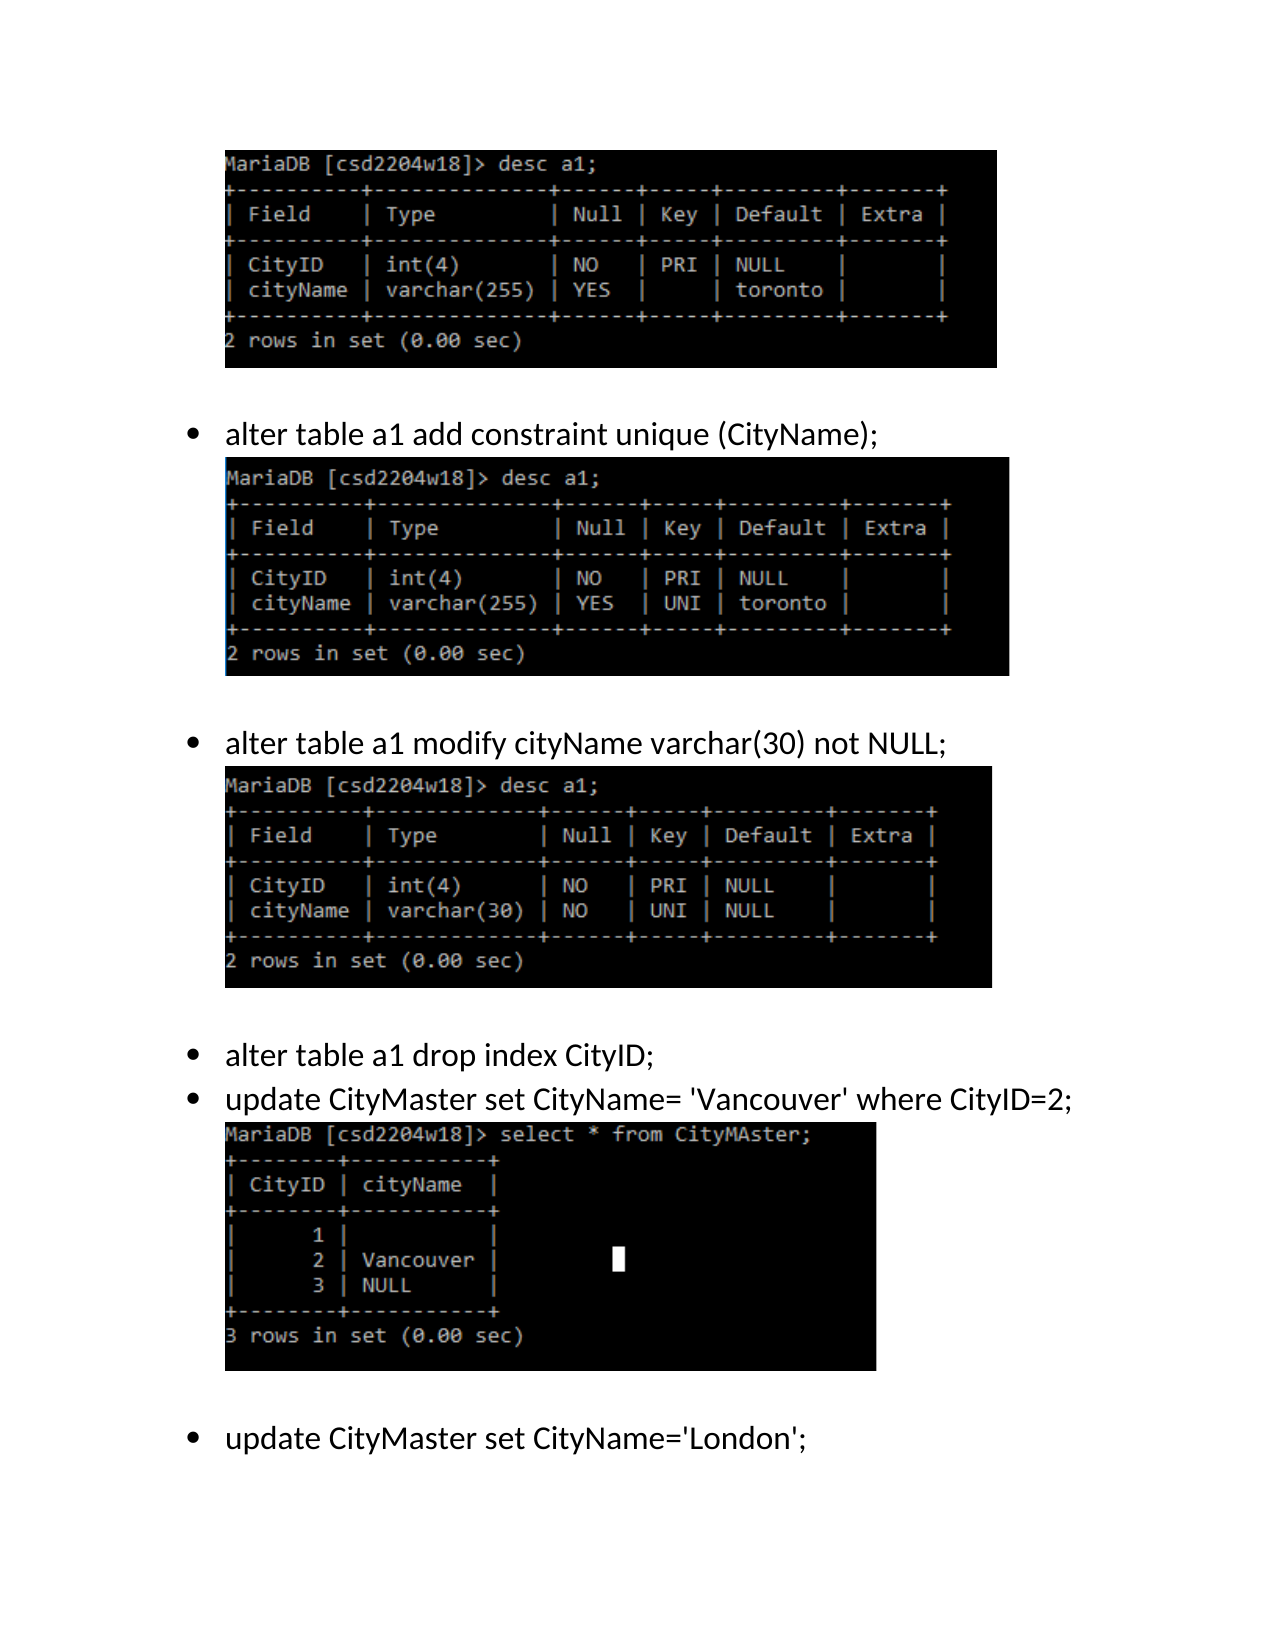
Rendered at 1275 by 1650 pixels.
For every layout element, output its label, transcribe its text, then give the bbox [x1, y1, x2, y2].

list alter table a1 drop index CityID; [187, 1034, 1125, 1075]
list update CityMaster set CityName= 'Vancouver' where CityID=2; [187, 1078, 1125, 1119]
picture [225, 457, 1010, 676]
picture [225, 1122, 877, 1371]
picture [225, 150, 997, 368]
list alter table a1 add constraint unique (CityName); [187, 413, 1125, 454]
picture [225, 766, 993, 988]
list update CityMaster set CityName='London'; [187, 1417, 1125, 1457]
list alter table a1 modify cityName varchar(30) not NULL; [187, 722, 1125, 763]
